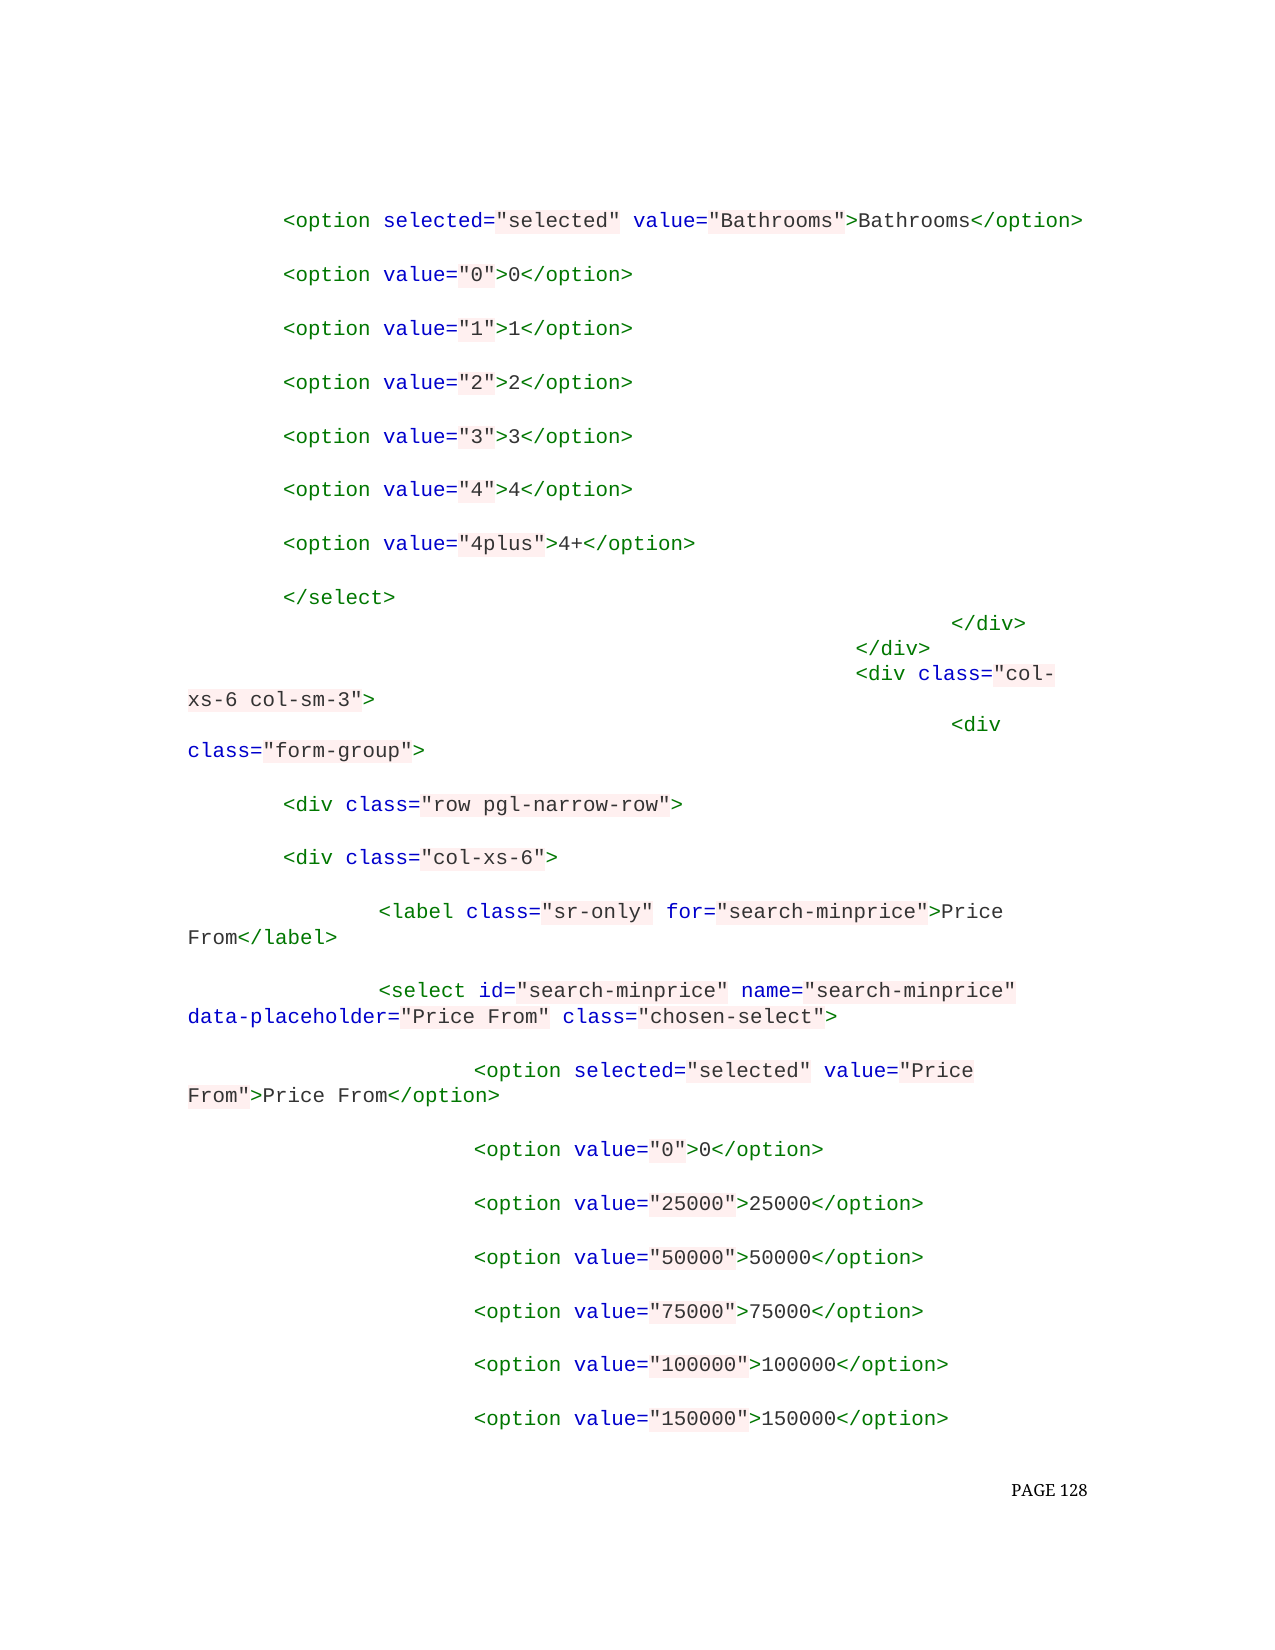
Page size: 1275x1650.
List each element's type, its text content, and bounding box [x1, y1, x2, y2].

text <option value="4plus">4+</option> [187, 503, 1087, 557]
text </div> [187, 636, 1087, 662]
text <option value="50000">50000</option> [187, 1217, 1087, 1270]
text </select> [187, 557, 1087, 611]
text <option selected="selected" value="Bathrooms">Bathrooms</option> [187, 180, 1087, 234]
text <label class="sr-only" for="search-minprice">Price From</label> [187, 871, 1087, 950]
text <option value="75000">75000</option> [187, 1270, 1087, 1324]
text <option selected="selected" value="Price From">Price From</option> [187, 1029, 1087, 1109]
text <div class="col-xs-6"> [187, 817, 1087, 871]
text <div class="col-xs-6 col-sm-3"> [187, 662, 1087, 712]
text <div class="form-group"> [187, 712, 1087, 763]
text <option value="0">0</option> [187, 1109, 1087, 1163]
text <div class="row pgl-narrow-row"> [187, 763, 1087, 817]
text <option value="0">0</option> [187, 234, 1087, 288]
text <select id="search-minprice" name="search-minprice" data-placeholder="Price From" class="chosen-select"> [187, 950, 1087, 1029]
text <option value="4">4</option> [187, 449, 1087, 503]
text <option value="1">1</option> [187, 288, 1087, 342]
text </div> [187, 611, 1087, 636]
text <option value="100000">100000</option> [187, 1324, 1087, 1378]
text <option value="2">2</option> [187, 342, 1087, 395]
text <option value="25000">25000</option> [187, 1163, 1087, 1217]
text <option value="150000">150000</option> [187, 1378, 1087, 1432]
text <option value="3">3</option> [187, 395, 1087, 449]
